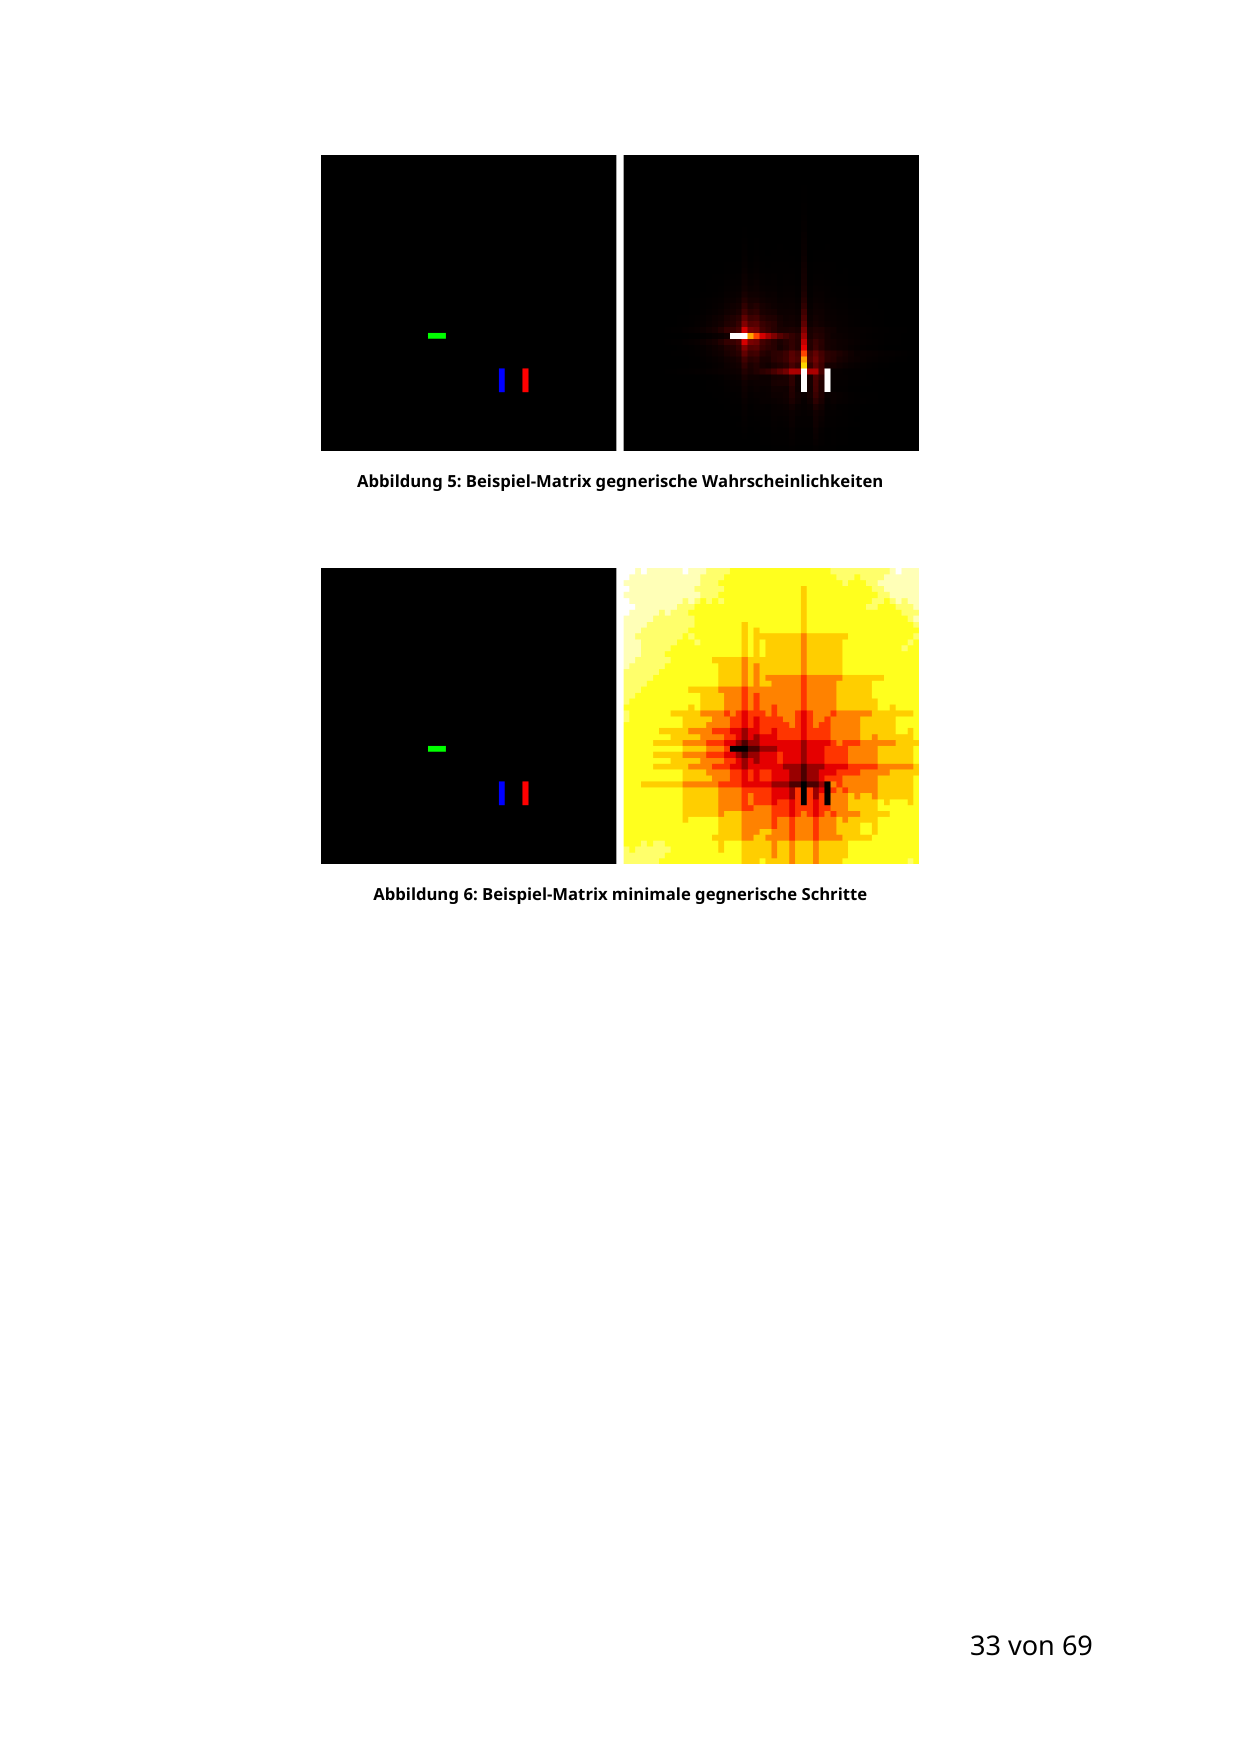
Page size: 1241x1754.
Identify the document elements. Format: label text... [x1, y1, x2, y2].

picture [623, 568, 919, 864]
picture [321, 155, 617, 451]
picture [321, 568, 617, 864]
text Abbildung 5: Beispiel-Matrix gegnerische Wahrscheinlichkeiten [148, 469, 1093, 492]
picture [623, 155, 919, 451]
text Abbildung 6: Beispiel-Matrix minimale gegnerische Schritte [148, 882, 1093, 905]
